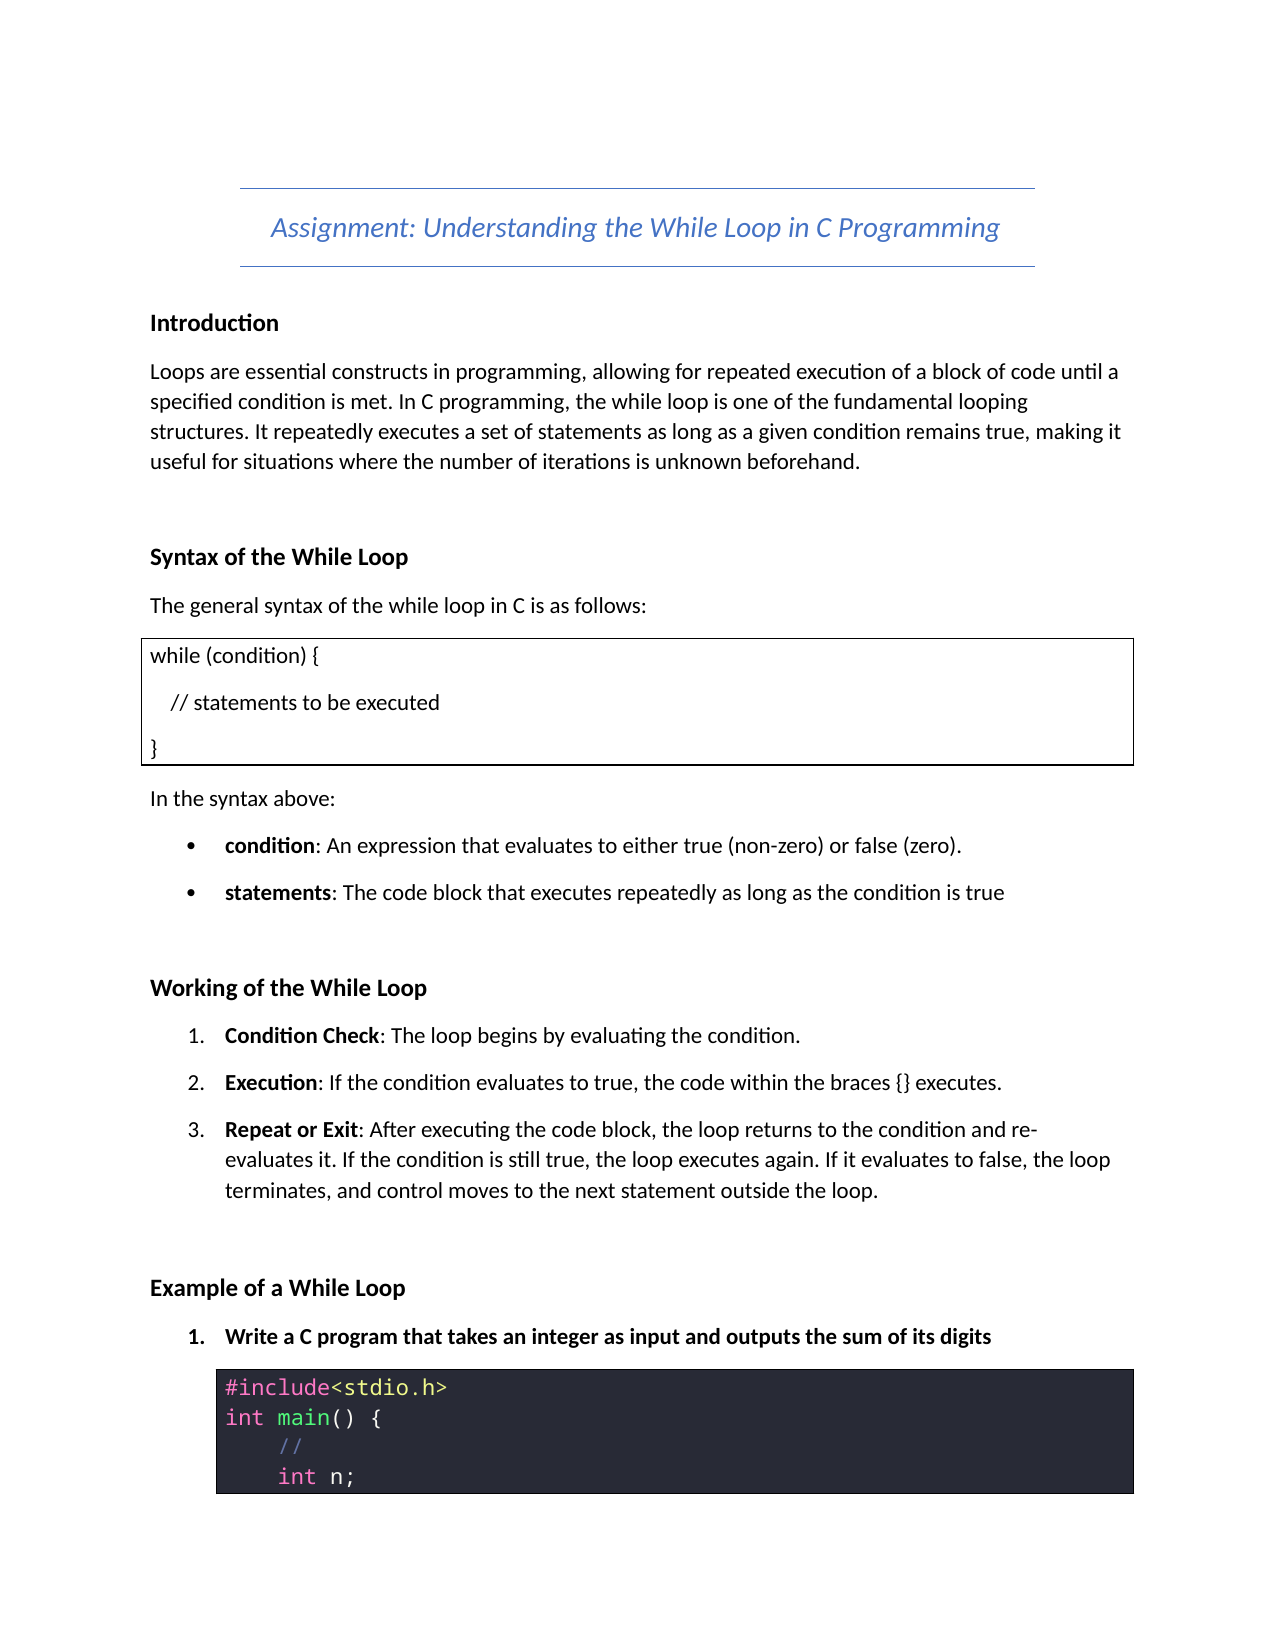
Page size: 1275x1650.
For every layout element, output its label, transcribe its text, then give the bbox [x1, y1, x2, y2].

list Repeat or Exit: After executing the code block, the loop returns to the condition and re-evaluates it. If the condition is still true, the loop executes again. If it evaluates to false, the loop terminates, and control moves to the next statement outside the loop. [187, 1115, 1125, 1204]
list statements: The code block that executes repeatedly as long as the condition is true [187, 878, 1125, 906]
text int n; [217, 1458, 1133, 1493]
text Introduction [150, 307, 1125, 338]
text while (condition) { [142, 639, 1133, 669]
text In the syntax above: [150, 784, 1125, 812]
text // statements to be executed [142, 684, 1133, 716]
text Assignment: Understanding the While Loop in C Programming [240, 189, 1035, 266]
text #include<stdio.h> [217, 1370, 1133, 1398]
list Execution: If the condition evaluates to true, the code within the braces {} executes. [187, 1068, 1125, 1096]
list Condition Check: The loop begins by evaluating the condition. [187, 1022, 1125, 1049]
text Loops are essential constructs in programming, allowing for repeated execution of a block of code until a specified condition is met. In C programming, the while loop is one of the fundamental looping structures. It repeatedly executes a set of statements as long as a given condition remains true, making it useful for situations where the number of iterations is unknown beforehand. [150, 357, 1125, 475]
text Syntax of the While Loop [150, 541, 1125, 572]
text int main() { [217, 1398, 1133, 1428]
list Write a C program that takes an integer as input and outputs the sum of its digits [187, 1322, 1125, 1350]
text Working of the While Loop [150, 972, 1125, 1002]
text } [142, 731, 1133, 764]
list condition: An expression that evaluates to either true (non-zero) or false (zero). [187, 831, 1125, 859]
text The general syntax of the while loop in C is as follows: [150, 591, 1125, 619]
text Example of a While Loop [150, 1272, 1125, 1303]
text // [217, 1428, 1133, 1458]
